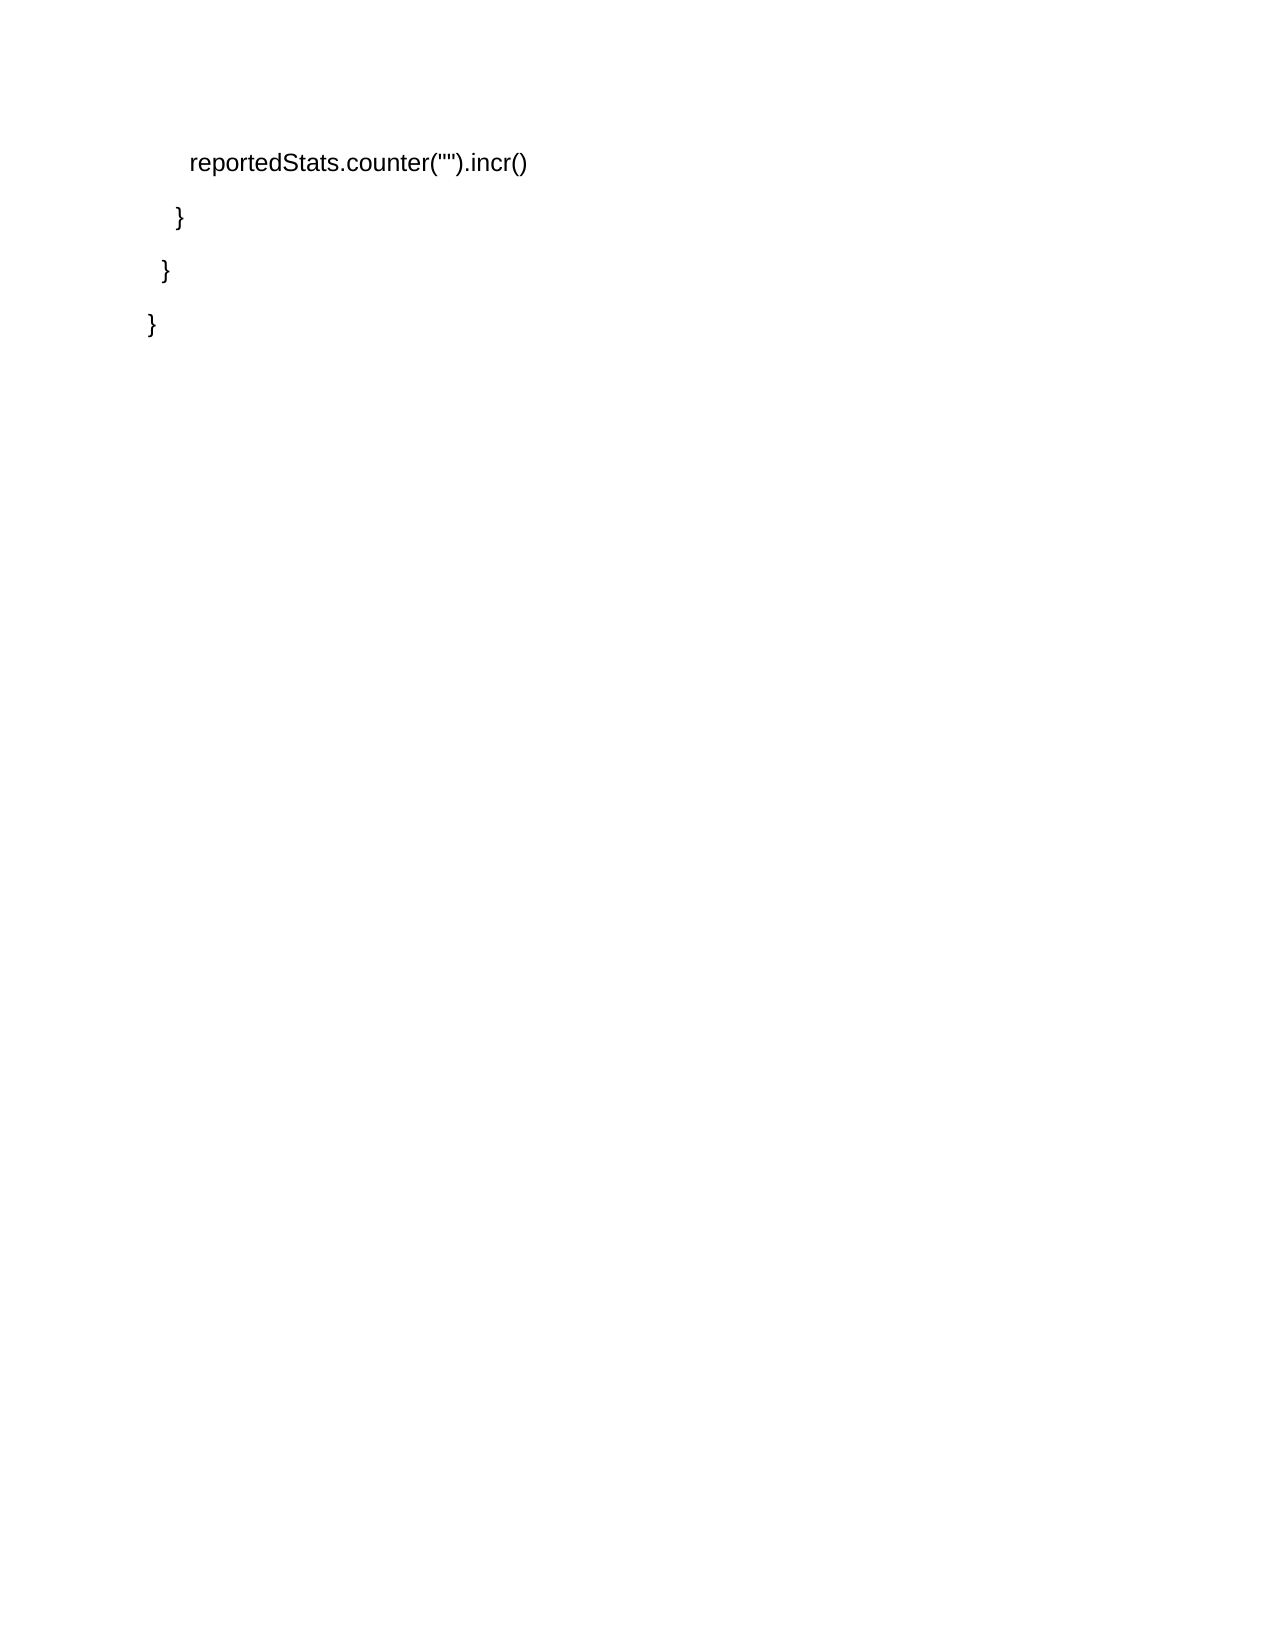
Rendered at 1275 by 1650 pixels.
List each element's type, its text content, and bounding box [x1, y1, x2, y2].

text } [148, 255, 1127, 284]
text } [148, 309, 1127, 338]
text reportedStats.counter("").incr() [148, 148, 1127, 176]
text } [148, 201, 1127, 230]
